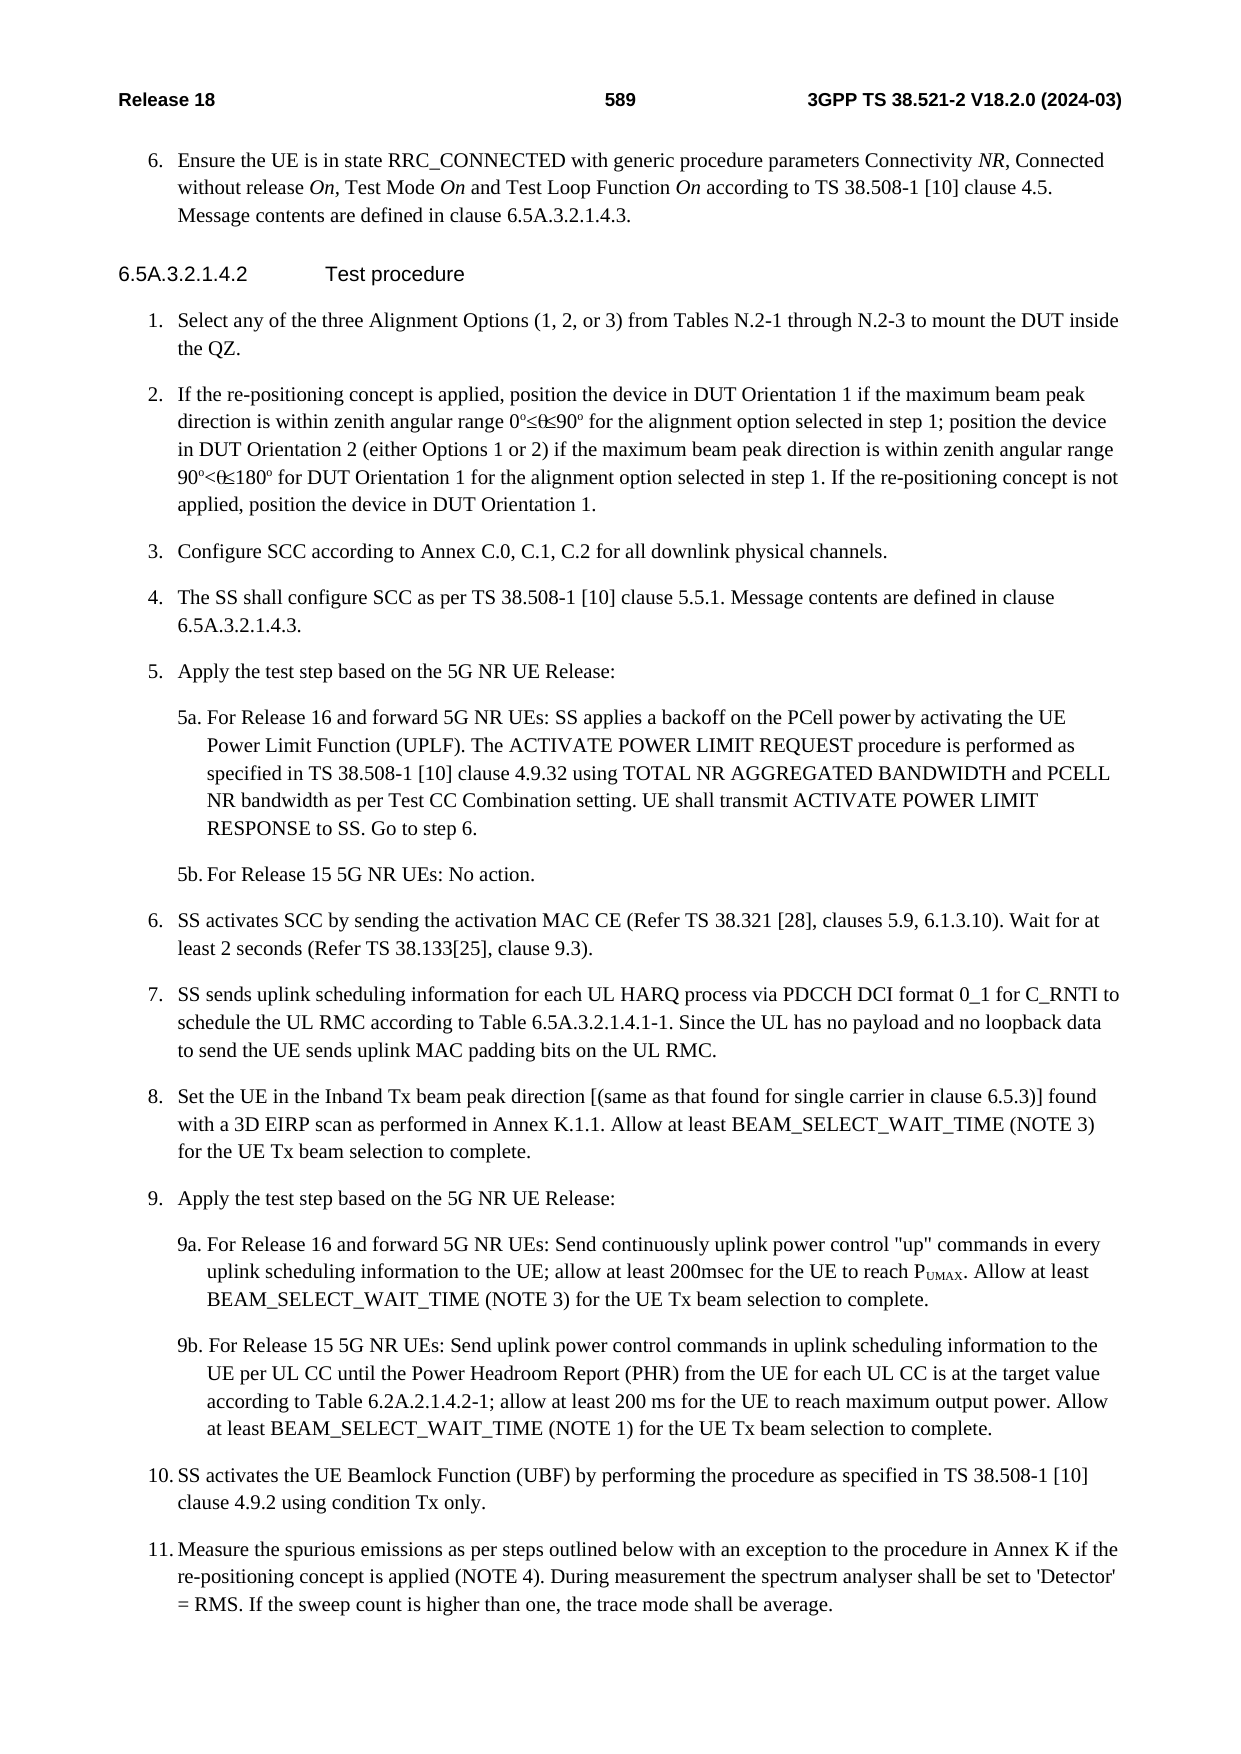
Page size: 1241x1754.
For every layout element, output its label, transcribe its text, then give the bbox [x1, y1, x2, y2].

text 6. SS activates SCC by sending the activation MAC CE (Refer TS 38.321 [28], clauses 5.9, 6.1.3.10). Wait for at least 2 seconds (Refer TS 38.133[25], clause 9.3). [148, 908, 1122, 960]
text 6.5A.3.2.1.4.2 Test procedure [118, 262, 1122, 286]
text 5. Apply the test step based on the 5G NR UE Release: [148, 659, 1122, 683]
text 4. The SS shall configure SCC as per TS 38.508-1 [10] clause 5.5.1. Message contents are defined in clause 6.5A.3.2.1.4.3. [148, 585, 1122, 637]
text 3. Configure SCC according to Annex C.0, C.1, C.2 for all downlink physical channels. [148, 538, 1122, 563]
text 9b. For Release 15 5G NR UEs: Send uplink power control commands in uplink scheduling information to the UE per UL CC until the Power Headroom Report (PHR) from the UE for each UL CC is at the target value according to Table 6.2A.2.1.4.2-1; allow at least 200 ms for the UE to reach maximum output power. Allow at least BEAM_SELECT_WAIT_TIME (NOTE 1) for the UE Tx beam selection to complete. [177, 1333, 1122, 1440]
text 5a. For Release 16 and forward 5G NR UEs: SS applies a backoff on the PCell power by activating the UE Power Limit Function (UPLF). The ACTIVATE POWER LIMIT REQUEST procedure is performed as specified in TS 38.508-1 [10] clause 4.9.32 using TOTAL NR AGGREGATED BANDWIDTH and PCELL NR bandwidth as per Test CC Combination setting. UE shall transmit ACTIVATE POWER LIMIT RESPONSE to SS. Go to step 6. [177, 705, 1122, 840]
text 1. Select any of the three Alignment Options (1, 2, or 3) from Tables N.2-1 through N.2-3 to mount the DUT inside the QZ. [148, 308, 1122, 359]
text 6. Ensure the UE is in state RRC_CONNECTED with generic procedure parameters Connectivity NR, Connected without release On, Test Mode On and Test Loop Function On according to TS 38.508-1 [10] clause 4.5. Message contents are defined in clause 6.5A.3.2.1.4.3. [148, 147, 1122, 227]
text 9a. For Release 16 and forward 5G NR UEs: Send continuously uplink power control "up" commands in every uplink scheduling information to the UE; allow at least 200msec for the UE to reach PUMAX. Allow at least BEAM_SELECT_WAIT_TIME (NOTE 3) for the UE Tx beam selection to complete. [177, 1232, 1122, 1311]
text 2. If the re-positioning concept is applied, position the device in DUT Orientation 1 if the maximum beam peak direction is within zenith angular range 0o≤≤90o for the alignment option selected in step 1; position the device in DUT Orientation 2 (either Options 1 or 2) if the maximum beam peak direction is within zenith angular range 90o<≤180o for DUT Orientation 1 for the alignment option selected in step 1. If the re-positioning concept is not applied, position the device in DUT Orientation 1. [148, 382, 1122, 516]
text 11. Measure the spurious emissions as per steps outlined below with an exception to the procedure in Annex K if the re-positioning concept is applied (NOTE 4). During measurement the spectrum analyser shall be set to 'Detector' = RMS. If the sweep count is higher than one, the trace mode shall be average. [148, 1536, 1122, 1616]
text 10. SS activates the UE Beamlock Function (UBF) by performing the procedure as specified in TS 38.508-1 [10] clause 4.9.2 using condition Tx only. [148, 1462, 1122, 1514]
text 7. SS sends uplink scheduling information for each UL HARQ process via PDCCH DCI format 0_1 for C_RNTI to schedule the UL RMC according to Table 6.5A.3.2.1.4.1-1. Since the UL has no payload and no loopback data to send the UE sends uplink MAC padding bits on the UL RMC. [148, 982, 1122, 1062]
text 9. Apply the test step based on the 5G NR UE Release: [148, 1185, 1122, 1209]
text 5b. For Release 15 5G NR UEs: No action. [177, 862, 1122, 886]
text 8. Set the UE in the Inband Tx beam peak direction [(same as that found for single carrier in clause 6.5.3)] found with a 3D EIRP scan as performed in Annex K.1.1. Allow at least BEAM_SELECT_WAIT_TIME (NOTE 3) for the UE Tx beam selection to complete. [148, 1084, 1122, 1163]
